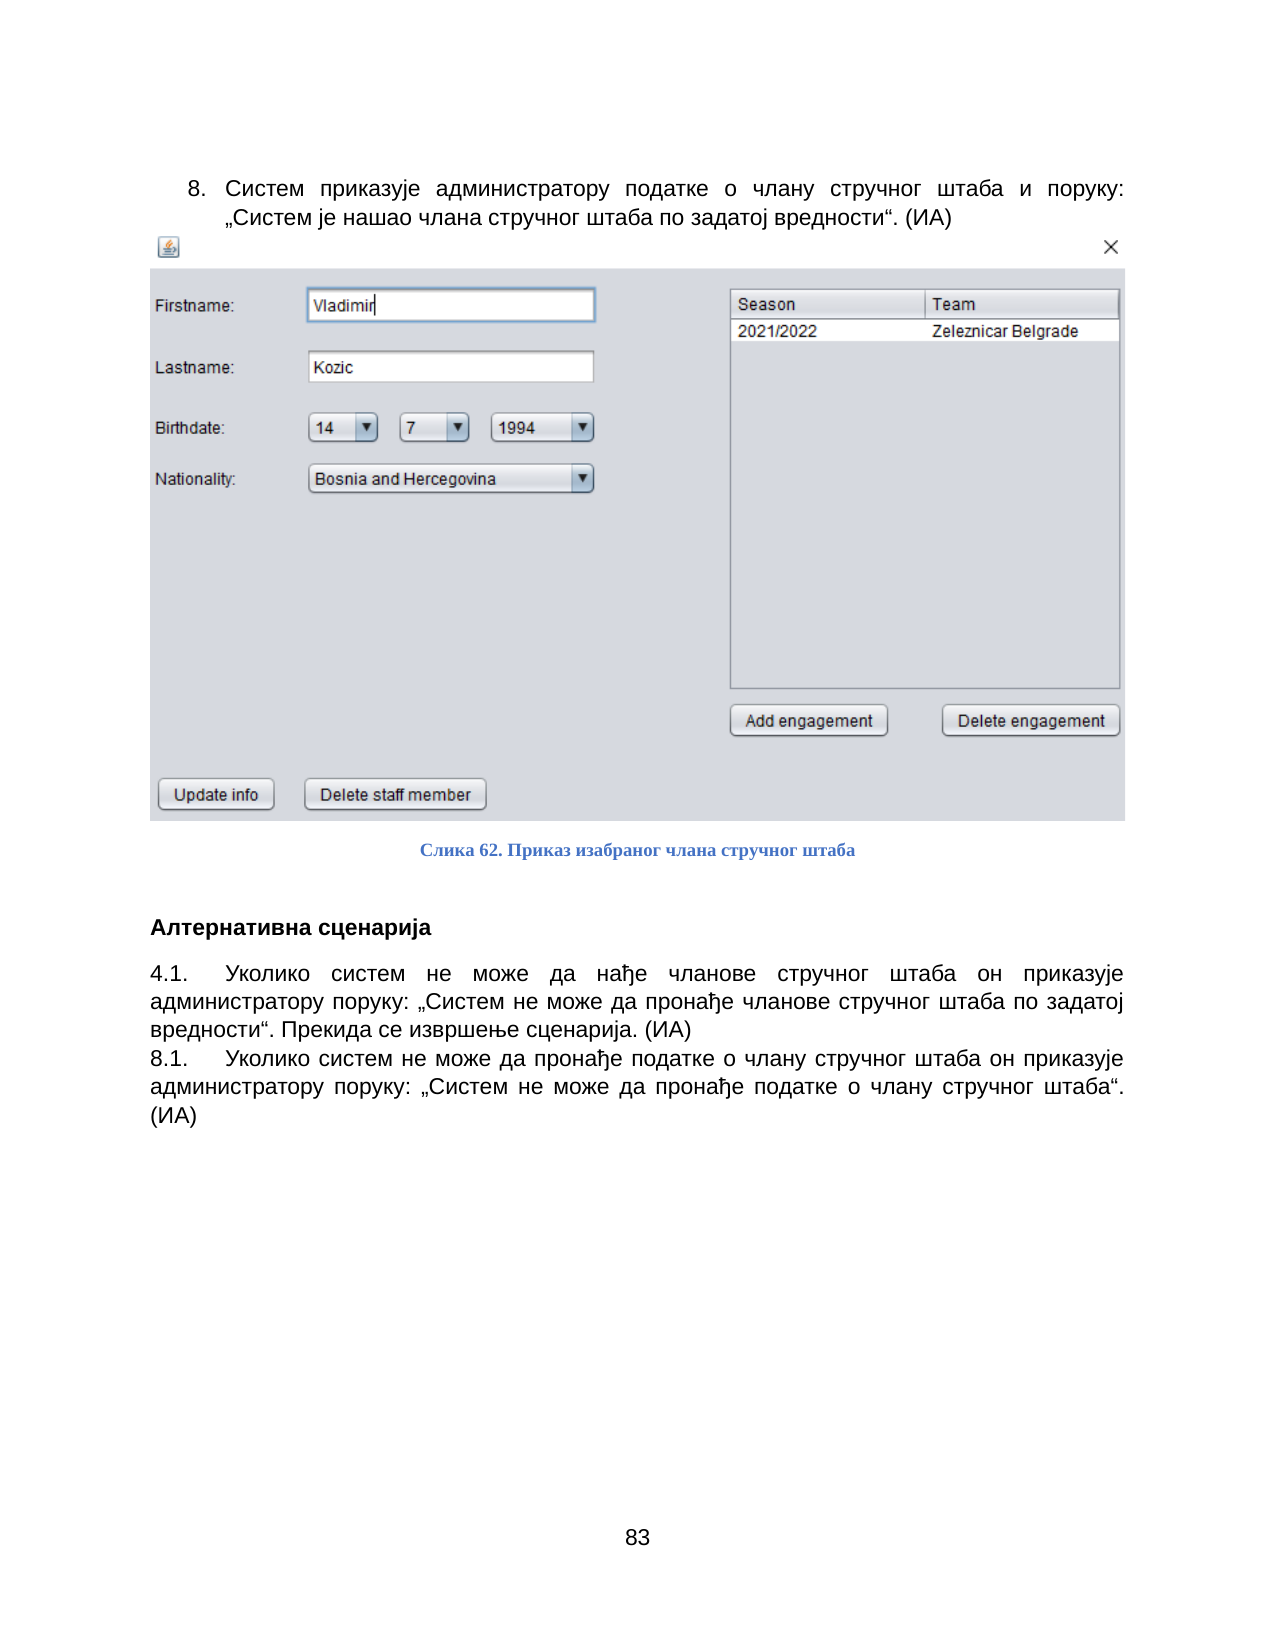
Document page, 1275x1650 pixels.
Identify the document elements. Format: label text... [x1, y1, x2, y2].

text Алтернативна сценарија [150, 914, 1125, 941]
list Систем приказује администратору податке о члану стручног штаба и поруку: „Систем је нашао члана стручног штаба по задатој вредности“. (ИА) [187, 175, 1125, 230]
picture [150, 231, 1125, 821]
list Уколико систем не може да пронађе податке о члану стручног штаба он приказује администратору поруку: „Систем не може да пронађе податке о члану стручног штаба“. (ИА) [150, 1045, 1125, 1128]
list Уколико систем не може да нађе чланове стручног штаба он приказује администратору поруку: „Систем не може да пронађе чланове стручног штаба по задатој вредности“. Прекида се извршење сценарија. (ИА) [150, 959, 1125, 1043]
